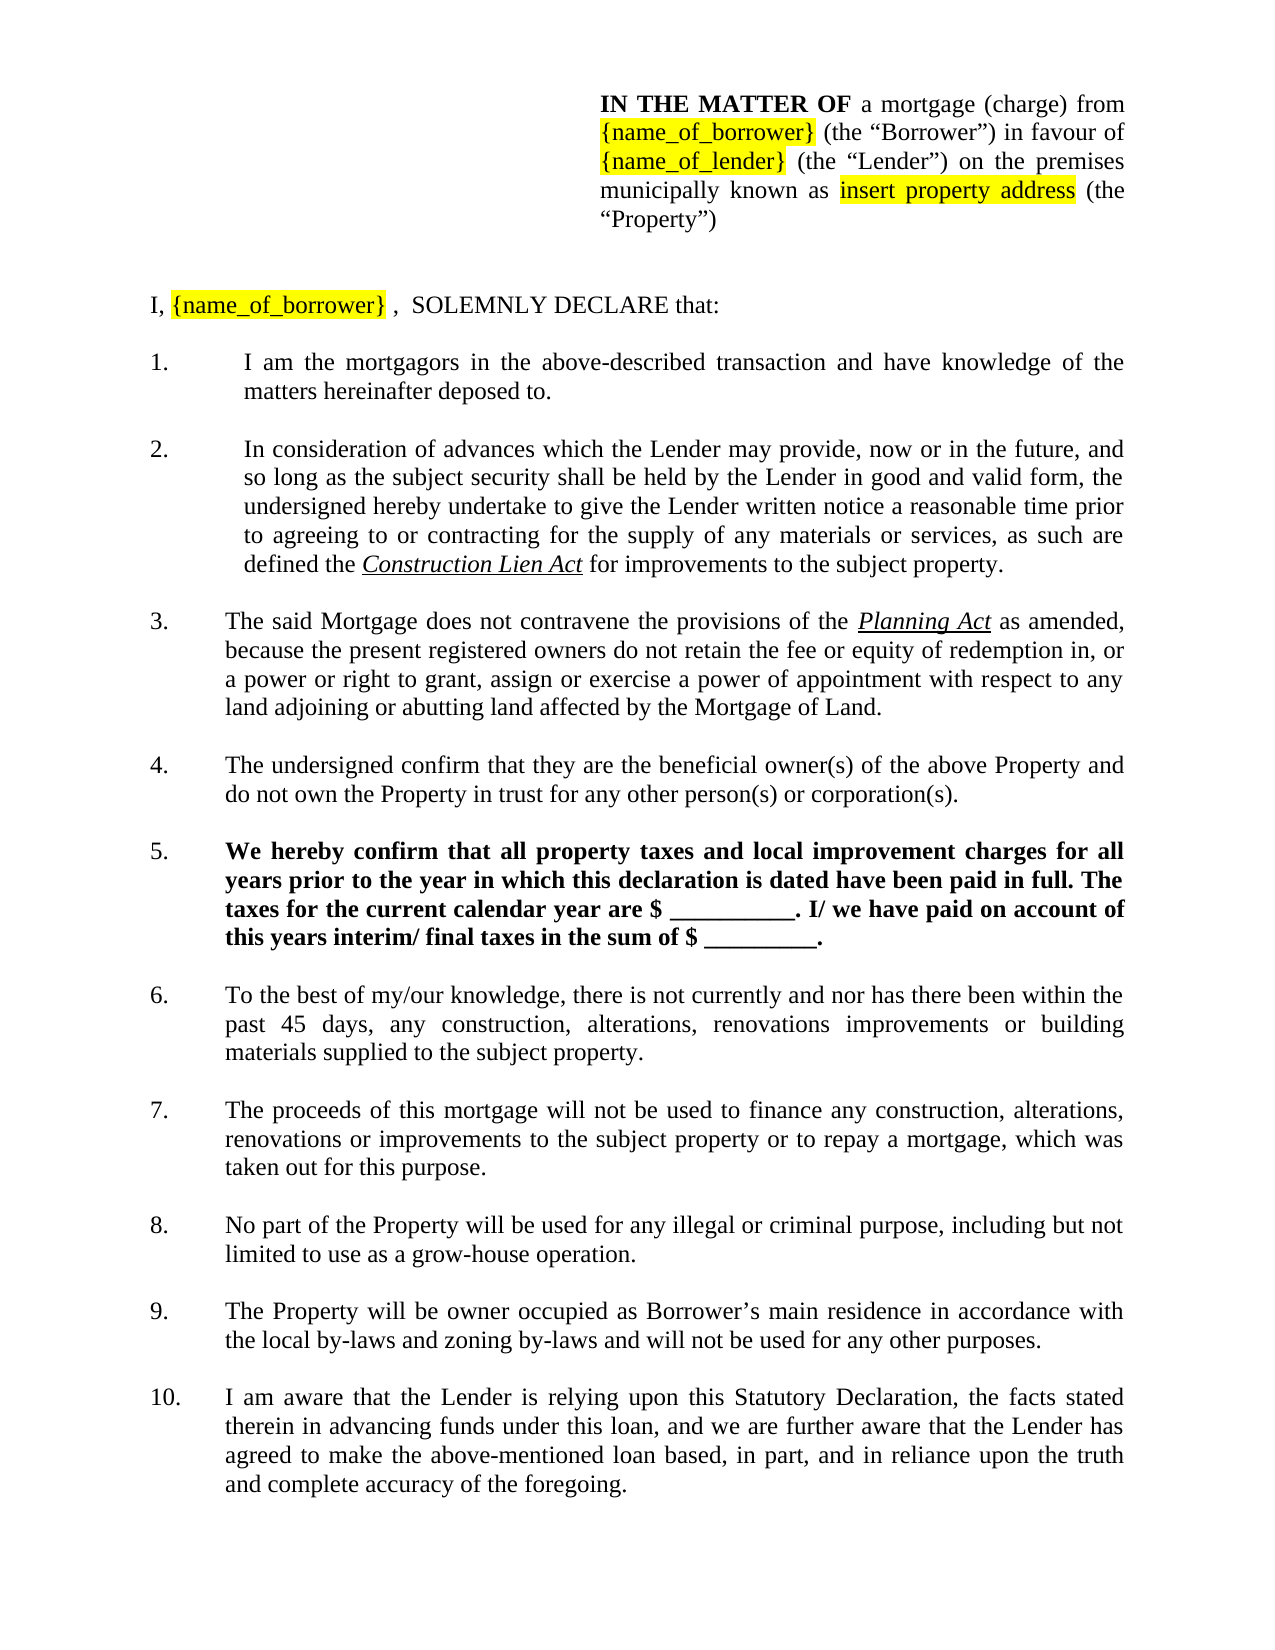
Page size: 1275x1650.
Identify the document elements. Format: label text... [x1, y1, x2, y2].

text 5. We hereby confirm that all property taxes and local improvement charges for all years prior to the year in which this declaration is dated have been paid in full. The taxes for the current calendar year are $ __________. I/ we have paid on account of this years interim/ final taxes in the sum of $ _________. [150, 836, 1125, 951]
text 6. To the best of my/our knowledge, there is not currently and nor has there been within the past 45 days, any construction, alterations, renovations improvements or building materials supplied to the subject property. [150, 980, 1125, 1066]
text 10. I am aware that the Lender is relying upon this Statutory Declaration, the facts stated therein in advancing funds under this loan, and we are further aware that the Lender has agreed to make the above-mentioned loan based, in part, and in reliance upon the truth and complete accuracy of the foregoing. [150, 1382, 1125, 1497]
text 8. No part of the Property will be used for any illegal or criminal purpose, including but not limited to use as a grow-house operation. [150, 1210, 1125, 1267]
text 7. The proceeds of this mortgage will not be used to finance any construction, alterations, renovations or improvements to the subject property or to repay a mortgage, which was taken out for this purpose. [150, 1095, 1125, 1181]
text I, {name_of_borrower} , SOLEMNLY DECLARE that: [386, 290, 1125, 319]
text 9. The Property will be owner occupied as Borrower’s main residence in accordance with the local by-laws and zoning by-laws and will not be used for any other purposes. [150, 1296, 1125, 1354]
text IN THE MATTER OF a mortgage (charge) from {name_of_borrower} (the “Borrower”) in favour of {name_of_lender} (the “Lender”) on the premises municipally known as insert property address (the “Property”) [600, 89, 1125, 232]
text 4. The undersigned confirm that they are the beneficial owner(s) of the above Property and do not own the Property in trust for any other person(s) or corporation(s). [150, 750, 1125, 807]
text 2. In consideration of advances which the Lender may provide, now or in the future, and so long as the subject security shall be held by the Lender in good and valid form, the undersigned hereby undertake to give the Lender written notice a reasonable time prior to agreeing to or contracting for the supply of any materials or services, as such are defined the Construction Lien Act for improvements to the subject property. [150, 434, 1125, 577]
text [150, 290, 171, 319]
text 3. The said Mortgage does not contravene the provisions of the Planning Act as amended, because the present registered owners do not retain the fee or equity of redemption in, or a power or right to grant, assign or exercise a power of appointment with respect to any land adjoining or abutting land affected by the Mortgage of Land. [150, 606, 1125, 721]
text 1. I am the mortgagors in the above-described transaction and have knowledge of the matters hereinafter deposed to. [150, 347, 1125, 405]
